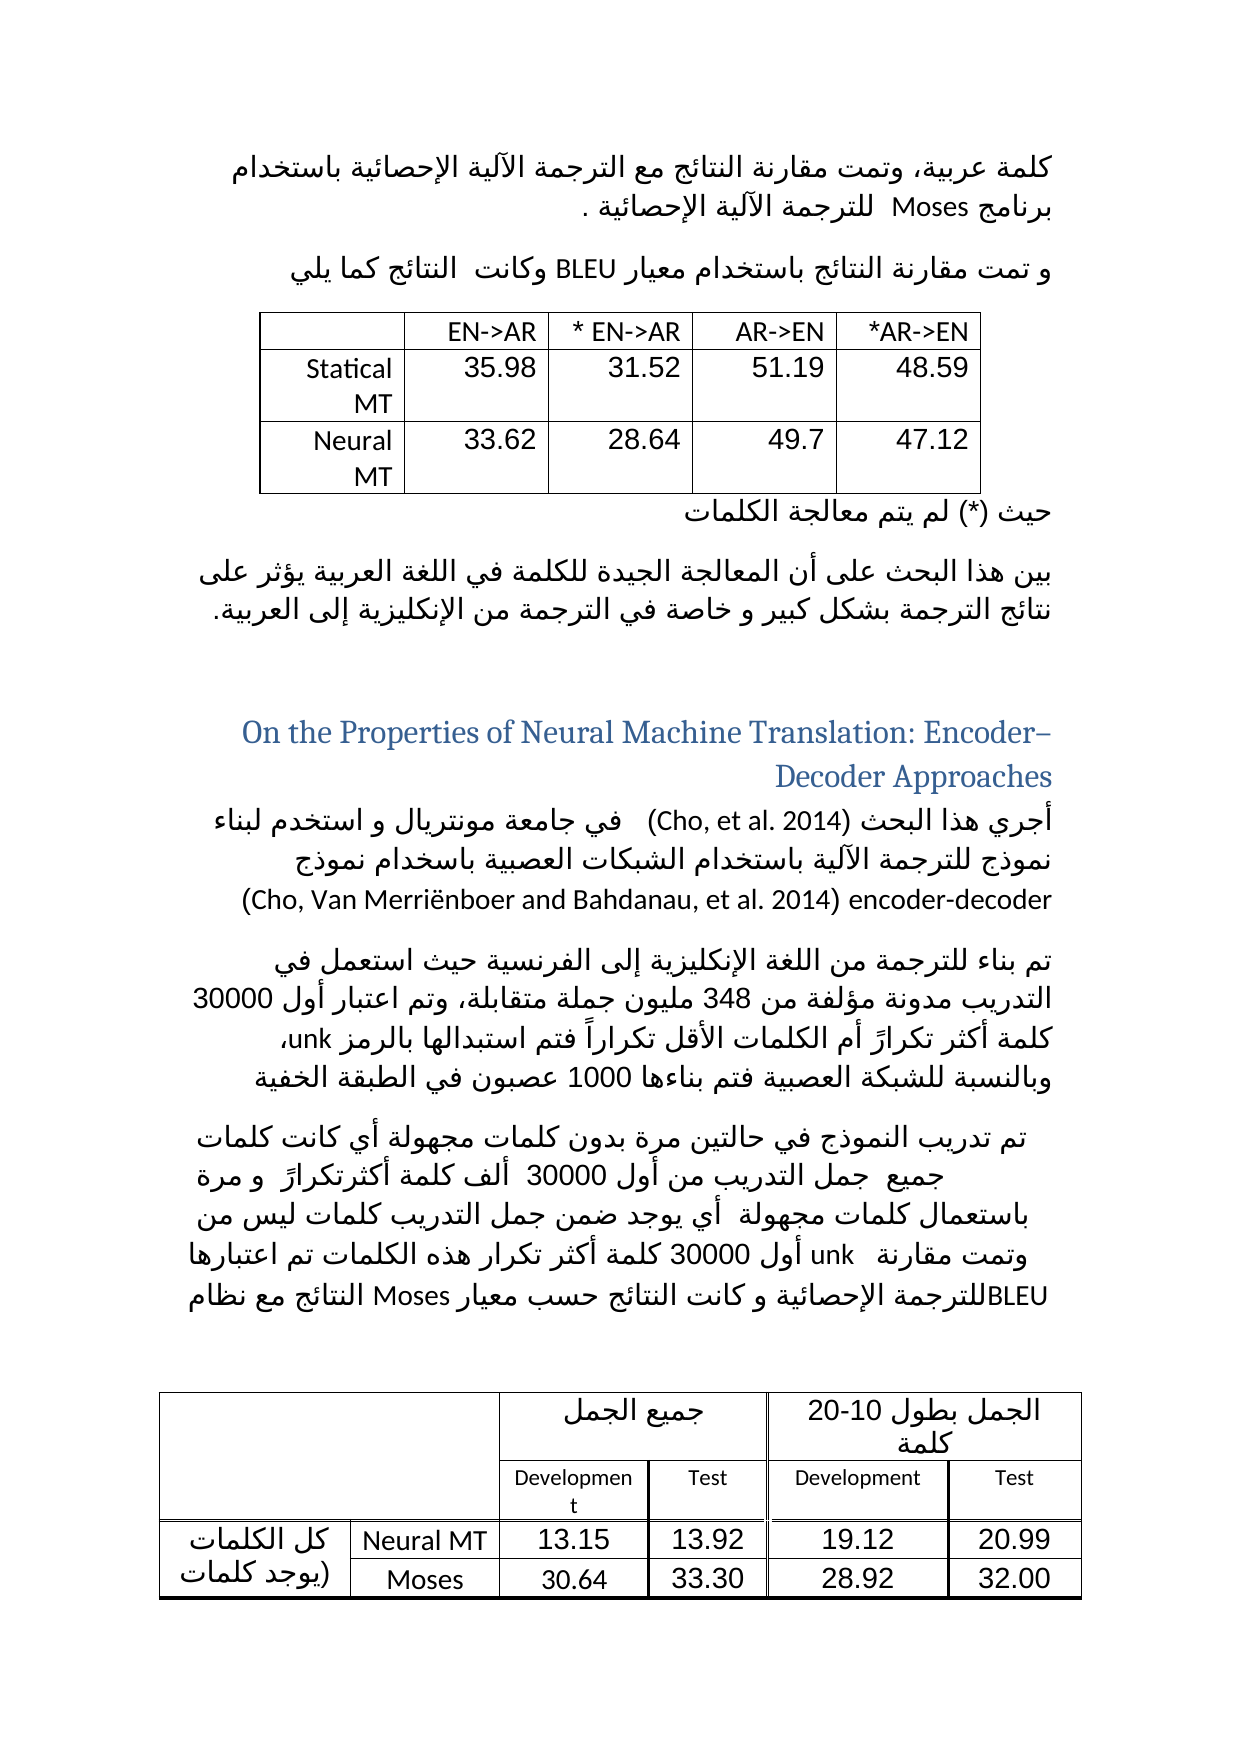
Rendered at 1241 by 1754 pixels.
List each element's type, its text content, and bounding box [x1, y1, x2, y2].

table_cell 31.52 [549, 350, 692, 421]
text و تمت مقارنة النتائج باستخدام معيار BLEU وكانت النتائج كما يلي [187, 250, 1053, 286]
table_cell 33.30 [650, 1559, 766, 1596]
table_cell 13.15 [500, 1522, 647, 1558]
table_cell 33.62 [405, 422, 548, 493]
table_cell Development [500, 1461, 647, 1519]
table_header AR->EN* [837, 313, 980, 349]
table_cell Neural MT [261, 422, 404, 493]
table_cell 32.00 [950, 1559, 1081, 1596]
table_cell 28.64 [549, 422, 692, 493]
table_header AR->EN [693, 313, 836, 349]
table_cell 47.12 [837, 422, 980, 493]
table_cell Moses [351, 1559, 499, 1596]
table_cell 49.7 [693, 422, 836, 493]
table_header EN->AR * [549, 313, 692, 349]
table_header [261, 313, 404, 349]
subtitle On the Properties of Neural Machine Translation: Encoder–Decoder Approaches [187, 713, 1053, 796]
table_cell 28.92 [769, 1559, 947, 1596]
table_header EN->AR [405, 313, 548, 349]
table_cell 48.59 [837, 350, 980, 421]
text بين هذا البحث على أن المعالجة الجيدة للكلمة في اللغة العربية يؤثر على نتائج الترجمة بشكل كبير و خاصة في الترجمة من الإنكليزية إلى العربية. [187, 554, 1053, 626]
table_cell 19.12 [768, 1519, 947, 1558]
table_cell 51.19 [693, 350, 836, 421]
table_cell Neural MT [351, 1522, 499, 1558]
text أجري هذا البحث في جامعة مونتريال و استخدم لبناء نموذج للترجمة الآلية باستخدام الشبكات العصبية باسخدام نموذج encoder-decoder [187, 802, 1053, 917]
table_cell 13.92 [650, 1519, 768, 1558]
table_header الجمل بطول 10-20 كلمة [769, 1393, 1081, 1460]
table_cell 20.99 [950, 1522, 1081, 1558]
table_cell 35.98 [405, 350, 548, 421]
table_cell Test [650, 1461, 766, 1519]
table_cell Test [950, 1461, 1081, 1519]
table_header [160, 1393, 499, 1519]
table_cell كل الكلمات (يوجد كلمات مجهولة) [160, 1522, 350, 1596]
text حيث (*) لم يتم معالجة الكلمات [187, 494, 1053, 528]
text تم بناء للترجمة من اللغة الإنكليزية إلى الفرنسية حيث استعمل في التدريب مدونة مؤلفة من 348 مليون جملة متقابلة، وتم اعتبار أول 30000 كلمة أكثر تكرارً أم الكلمات الأقل تكراراً فتم استبدالها بالرمز unk، وبالنسبة للشبكة العصبية فتم بناءها 1000 عصبون في الطبقة الخفية [187, 943, 1053, 1094]
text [187, 150, 1053, 224]
table_cell Statical MT [261, 350, 404, 421]
text تم تدريب النموذج في حالتين مرة بدون كلمات مجهولة أي كانت كلمات جميع جمل التدريب من أول 30000 ألف كلمة أكثرتكرارً و مرة باستعمال كلمات مجهولة أي يوجد ضمن جمل التدريب كلمات ليس من أول 30000 كلمة أكثر تكرار هذه الكلمات تم اعتبارها unk وتمت مقارنة النتائج مع نظام Moses للترجمة الإحصائية و كانت النتائج حسب معيارBLEU [187, 1120, 1053, 1312]
table_cell 30.64 [500, 1559, 647, 1596]
table_header جميع الجمل [500, 1393, 766, 1460]
table_cell Development [769, 1461, 947, 1519]
